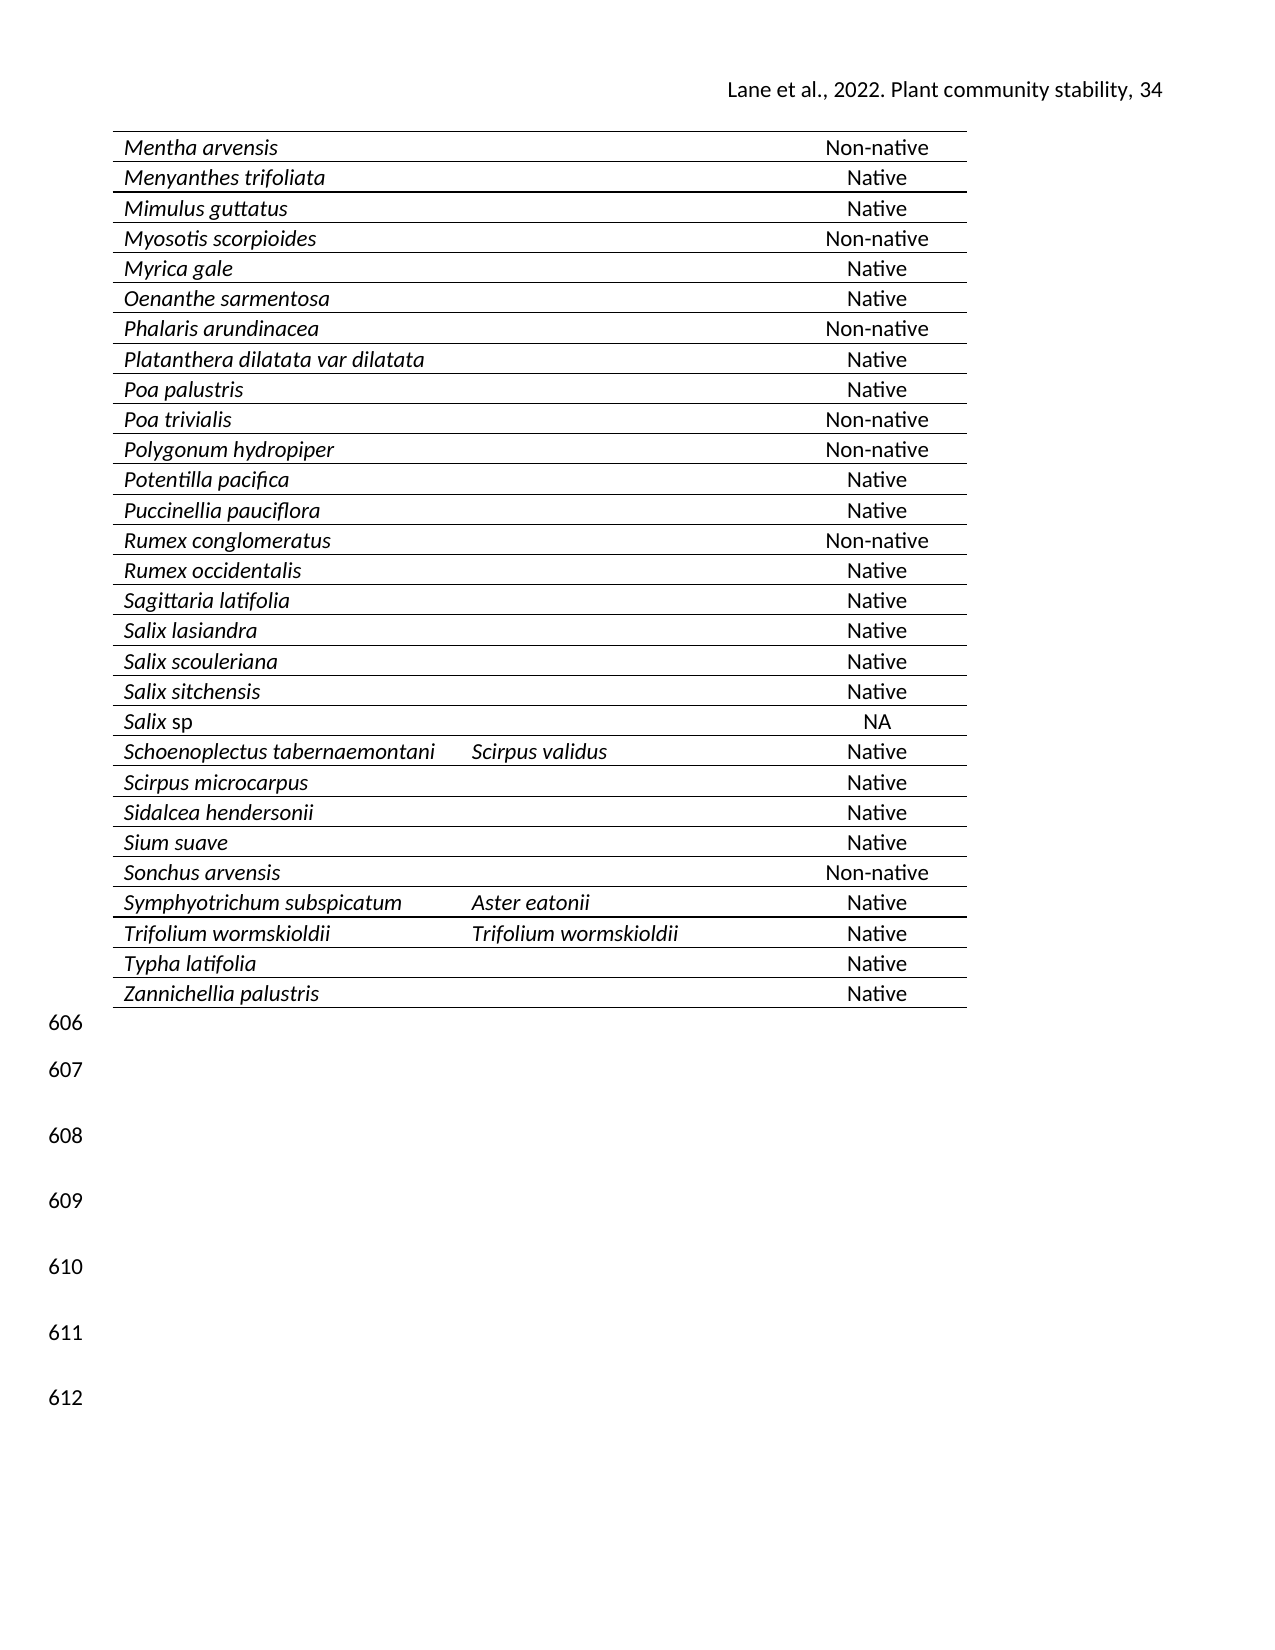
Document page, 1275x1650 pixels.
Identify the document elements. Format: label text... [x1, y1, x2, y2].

table_cell [460, 162, 787, 191]
table_cell Native [788, 464, 967, 493]
table_cell [460, 525, 787, 554]
table_cell Non-native [788, 404, 967, 433]
table_cell Native [788, 827, 967, 856]
table_cell [460, 132, 787, 161]
table_cell [460, 948, 787, 977]
table_cell Native [788, 948, 967, 977]
table_cell [460, 253, 787, 282]
table_cell Native [788, 797, 967, 826]
table_cell Myrica gale [113, 253, 460, 282]
table_cell [460, 283, 787, 312]
table_cell Native [788, 555, 967, 584]
table_cell Poa palustris [113, 374, 460, 403]
table_cell [460, 857, 787, 886]
table_cell Zannichellia palustris [113, 978, 460, 1007]
table_cell [460, 676, 787, 705]
table_cell Native [788, 736, 967, 765]
table_cell Non-native [788, 132, 967, 161]
table_cell Native [788, 585, 967, 614]
table_cell Poa trivialis [113, 404, 460, 433]
table_cell Native [788, 283, 967, 312]
table_cell [460, 464, 787, 493]
table_cell Native [788, 374, 967, 403]
table_cell Native [788, 344, 967, 373]
table_cell Native [788, 918, 967, 947]
table_cell Potentilla pacifica [113, 464, 460, 493]
table_cell Native [788, 495, 967, 524]
table_cell Myosotis scorpioides [113, 223, 460, 252]
table_cell Native [788, 646, 967, 675]
table_cell Salix scouleriana [113, 646, 460, 675]
table_cell [460, 827, 787, 856]
table_cell Sonchus arvensis [113, 857, 460, 886]
table_cell Sagittaria latifolia [113, 585, 460, 614]
table_cell Non-native [788, 434, 967, 463]
table_cell [460, 766, 787, 796]
table_cell [460, 313, 787, 342]
table_cell Polygonum hydropiper [113, 434, 460, 463]
table_cell Aster eatonii [460, 887, 787, 916]
table_cell Rumex conglomeratus [113, 525, 460, 554]
table_cell Puccinellia pauciflora [113, 495, 460, 524]
table_cell Mentha arvensis [113, 132, 460, 161]
table_cell NA [788, 706, 967, 735]
table_cell Rumex occidentalis [113, 555, 460, 584]
table_cell [460, 555, 787, 584]
table_cell [460, 585, 787, 614]
table_cell Sidalcea hendersonii [113, 797, 460, 826]
table_cell Salix sp [113, 706, 460, 735]
table_cell Oenanthe sarmentosa [113, 283, 460, 312]
table_cell [460, 404, 787, 433]
table_cell Native [788, 887, 967, 916]
table_cell Sium suave [113, 827, 460, 856]
table_cell [460, 706, 787, 735]
table_cell Trifolium wormskioldii [113, 918, 460, 947]
table_cell Non-native [788, 525, 967, 554]
table_cell Mimulus guttatus [113, 193, 460, 222]
table_cell Salix lasiandra [113, 615, 460, 644]
table_cell Non-native [788, 223, 967, 252]
table_cell Phalaris arundinacea [113, 313, 460, 342]
table_cell Scirpus validus [460, 736, 787, 765]
table_cell Symphyotrichum subspicatum [113, 887, 460, 916]
table_cell Native [788, 253, 967, 282]
table_cell Native [788, 193, 967, 222]
table_cell [460, 344, 787, 373]
table_cell [460, 646, 787, 675]
table_cell [460, 978, 787, 1007]
table_cell Native [788, 162, 967, 191]
table_cell Trifolium wormskioldii [460, 918, 787, 947]
table_cell Non-native [788, 313, 967, 342]
table_cell Native [788, 615, 967, 644]
table_cell [460, 374, 787, 403]
table_cell Menyanthes trifoliata [113, 162, 460, 191]
table_cell Platanthera dilatata var dilatata [113, 344, 460, 373]
table_cell Native [788, 766, 967, 796]
table_cell Scirpus microcarpus [113, 766, 460, 796]
table_cell Non-native [788, 857, 967, 886]
table_cell Native [788, 676, 967, 705]
table_cell Typha latifolia [113, 948, 460, 977]
table_cell Native [788, 978, 967, 1007]
table_cell Salix sitchensis [113, 676, 460, 705]
table_cell [460, 615, 787, 644]
table_cell [460, 434, 787, 463]
table_cell [460, 797, 787, 826]
table_cell [460, 495, 787, 524]
table_cell [460, 193, 787, 222]
table_cell Schoenoplectus tabernaemontani [113, 736, 460, 765]
table_cell [460, 223, 787, 252]
